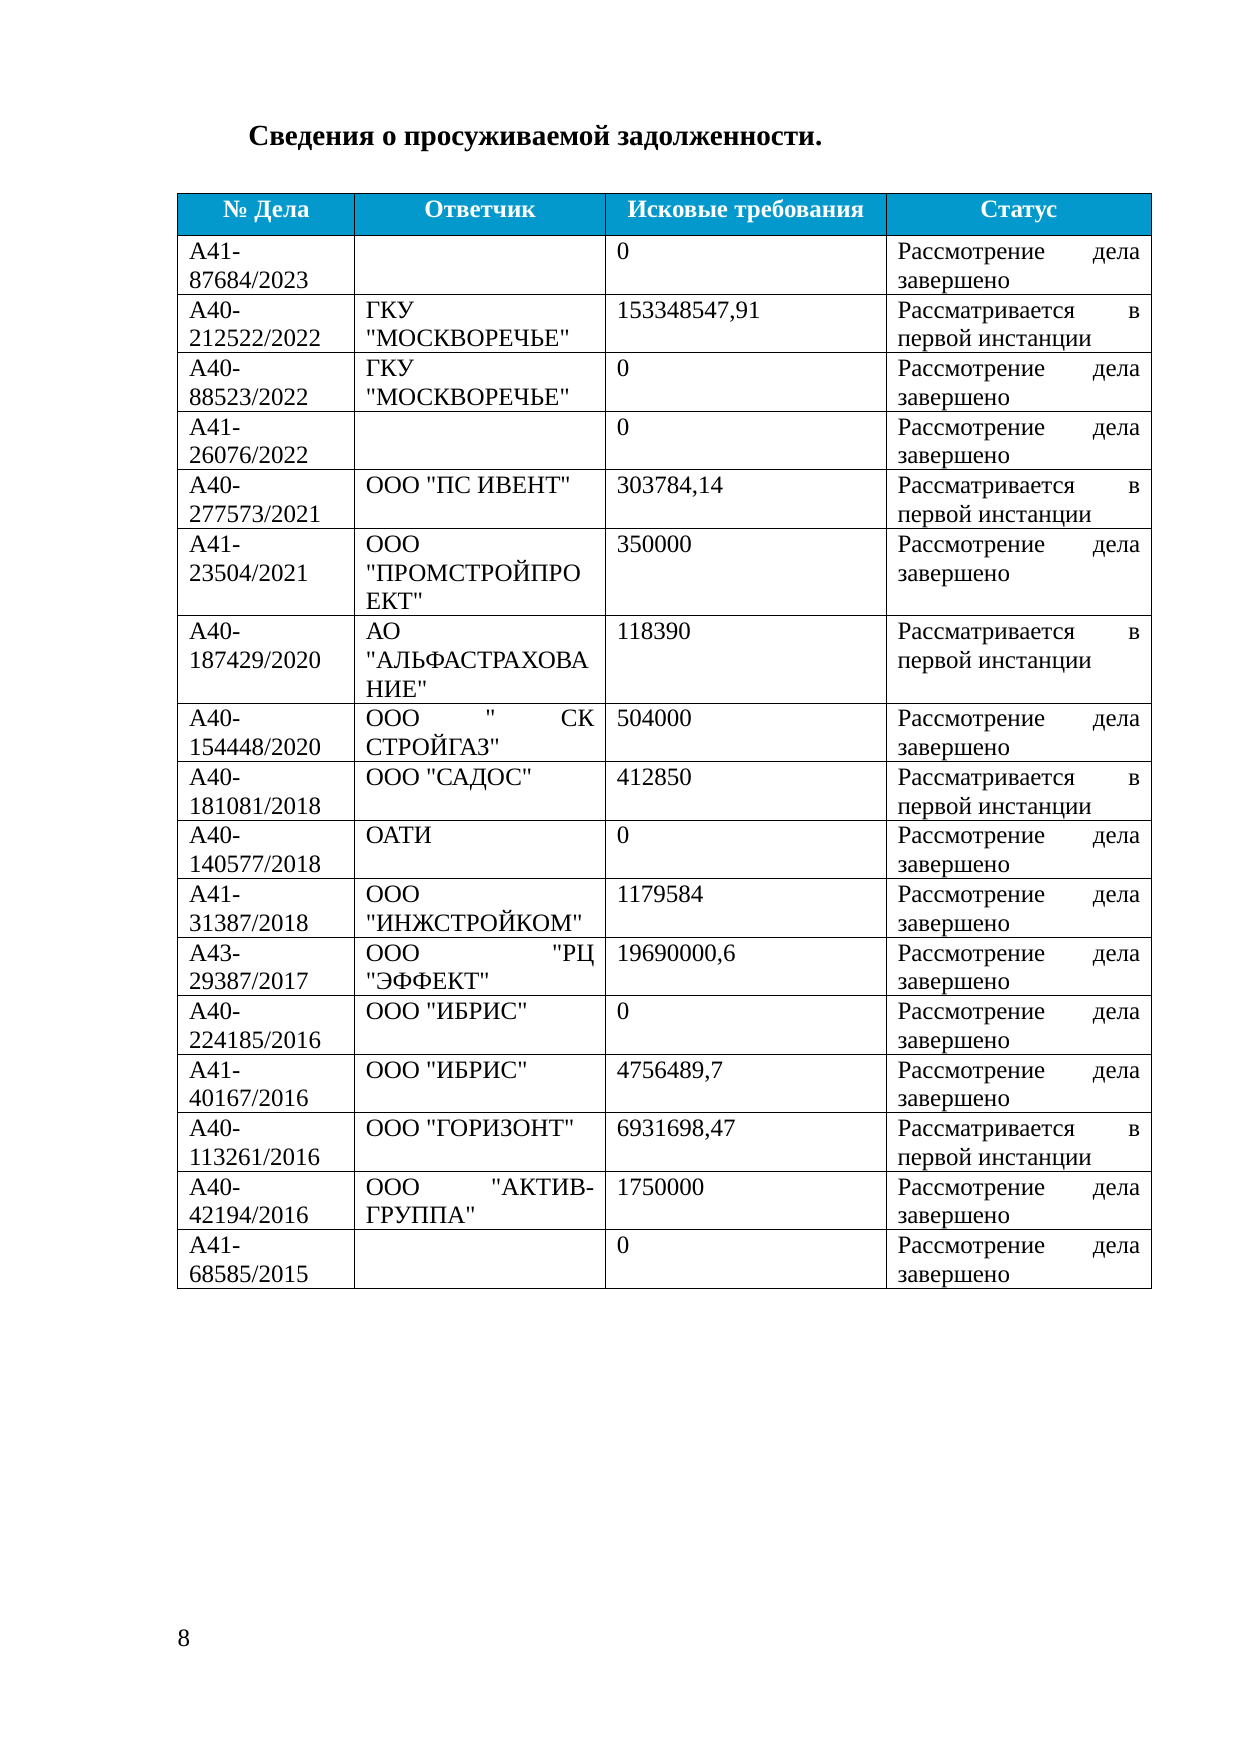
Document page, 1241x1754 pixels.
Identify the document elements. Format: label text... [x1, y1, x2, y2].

table_cell Рассматривается в первой инстанции [887, 470, 1151, 528]
table_cell А40-212522/2022 [178, 295, 354, 352]
table_cell 412850 [606, 762, 886, 819]
table_cell Рассмотрение дела завершено [887, 704, 1151, 761]
table_cell А40-88523/2022 [178, 353, 354, 411]
table_cell Рассматривается в первой инстанции [887, 295, 1151, 352]
table_cell 1750000 [606, 1172, 886, 1229]
table_header Статус [887, 194, 1151, 235]
table_cell Рассмотрение дела завершено [887, 938, 1151, 995]
table_cell ГКУ "МОСКВОРЕЧЬЕ" [355, 295, 605, 352]
table_cell А43-29387/2017 [178, 938, 354, 995]
table_cell ООО "ИБРИС" [355, 1055, 605, 1112]
table_cell 0 [606, 236, 886, 294]
table_cell Рассматривается в первой инстанции [887, 1113, 1151, 1171]
table_cell Рассмотрение дела завершено [887, 353, 1151, 411]
table_cell А40-277573/2021 [178, 470, 354, 528]
table_cell ГКУ "МОСКВОРЕЧЬЕ" [355, 353, 605, 411]
table_cell А41-87684/2023 [178, 236, 354, 294]
table_cell 504000 [606, 704, 886, 761]
table_cell А40-154448/2020 [178, 704, 354, 761]
table_cell Рассмотрение дела завершено [887, 879, 1151, 937]
table_cell ООО "ГОРИЗОНТ" [355, 1113, 605, 1171]
table_cell Рассматривается в первой инстанции [887, 762, 1151, 819]
table_cell Рассмотрение дела завершено [887, 236, 1151, 294]
table_cell А41-40167/2016 [178, 1055, 354, 1112]
table_cell 0 [606, 1230, 886, 1288]
table_cell [355, 1230, 605, 1288]
table_cell Рассмотрение дела завершено [887, 1172, 1151, 1229]
table_cell А40-181081/2018 [178, 762, 354, 819]
table_header № Дела [178, 194, 354, 235]
table_cell ООО "САДОС" [355, 762, 605, 819]
table_cell [355, 412, 605, 469]
table_cell А40-42194/2016 [178, 1172, 354, 1229]
table_cell 0 [606, 996, 886, 1054]
table_cell А40-224185/2016 [178, 996, 354, 1054]
table_cell [355, 236, 605, 294]
table_cell 4756489,7 [606, 1055, 886, 1112]
table_cell Рассматривается в первой инстанции [887, 616, 1151, 702]
table_cell А41-31387/2018 [178, 879, 354, 937]
table_cell 1179584 [606, 879, 886, 937]
table_header Ответчик [355, 194, 605, 235]
subtitle Сведения о просуживаемой задолженности. [248, 118, 1152, 152]
table_cell Рассмотрение дела завершено [887, 412, 1151, 469]
table_cell ООО "АКТИВ-ГРУППА" [355, 1172, 605, 1229]
table_cell А40-187429/2020 [178, 616, 354, 702]
table_cell А41-23504/2021 [178, 529, 354, 615]
table_cell А41-68585/2015 [178, 1230, 354, 1288]
table_cell 0 [606, 821, 886, 878]
table_cell АО "АЛЬФАСТРАХОВАНИЕ" [355, 616, 605, 702]
table_cell Рассмотрение дела завершено [887, 529, 1151, 615]
table_cell А41-26076/2022 [178, 412, 354, 469]
table_cell ООО "РЦ "ЭФФЕКТ" [355, 938, 605, 995]
table_cell ООО "ИБРИС" [355, 996, 605, 1054]
table_cell 0 [606, 412, 886, 469]
table_cell ООО " СК СТРОЙГАЗ" [355, 704, 605, 761]
table_cell Рассмотрение дела завершено [887, 821, 1151, 878]
table_cell 153348547,91 [606, 295, 886, 352]
table_cell Рассмотрение дела завершено [887, 1055, 1151, 1112]
table_cell ОАТИ [355, 821, 605, 878]
table_cell Рассмотрение дела завершено [887, 1230, 1151, 1288]
table_cell 6931698,47 [606, 1113, 886, 1171]
table_cell ООО "ПС ИВЕНТ" [355, 470, 605, 528]
table_cell 350000 [606, 529, 886, 615]
table_cell ООО "ПРОМСТРОЙПРОЕКТ" [355, 529, 605, 615]
table_cell А40-140577/2018 [178, 821, 354, 878]
table_header Исковые требования [606, 194, 886, 235]
table_cell А40-113261/2016 [178, 1113, 354, 1171]
table_cell 0 [606, 353, 886, 411]
table_cell ООО "ИНЖСТРОЙКОМ" [355, 879, 605, 937]
table_cell 303784,14 [606, 470, 886, 528]
table_cell 19690000,6 [606, 938, 886, 995]
table_cell 118390 [606, 616, 886, 702]
table_cell Рассмотрение дела завершено [887, 996, 1151, 1054]
